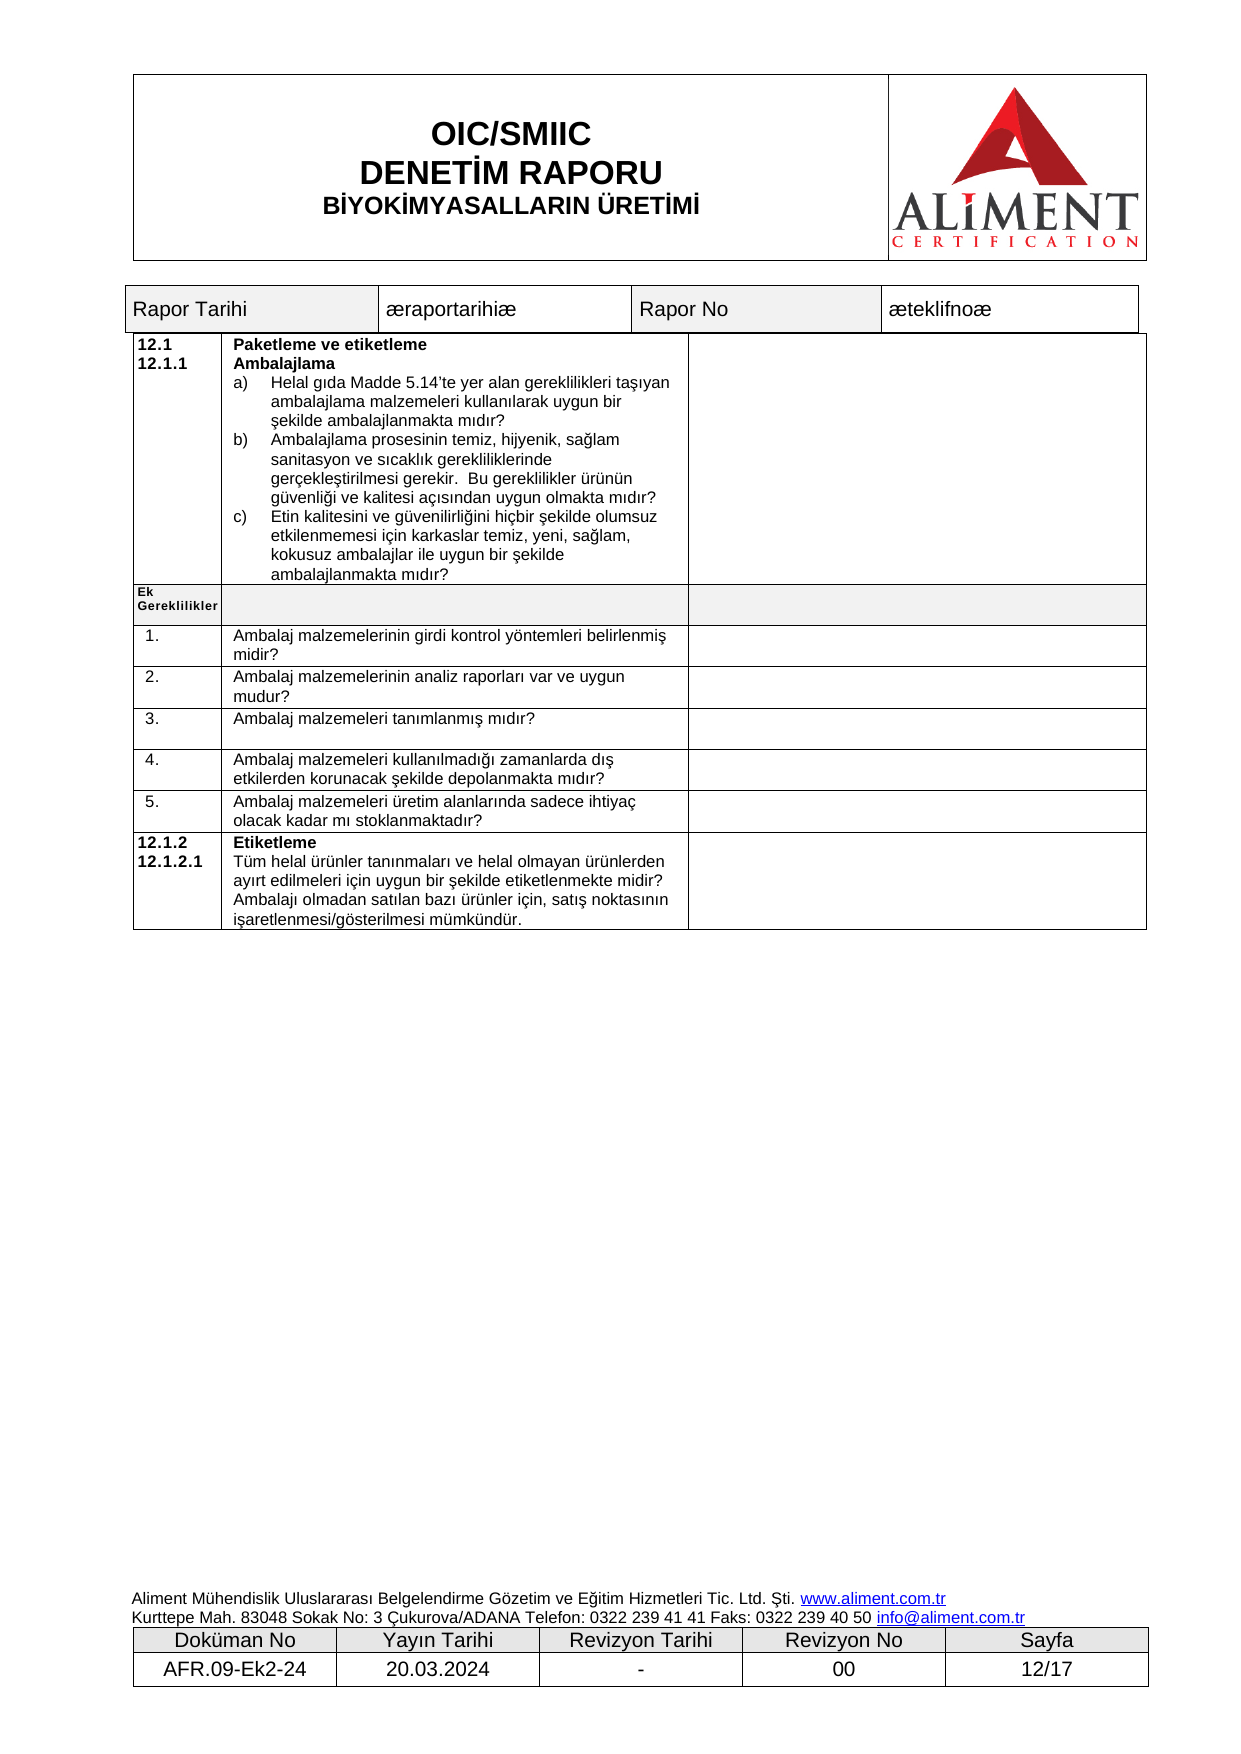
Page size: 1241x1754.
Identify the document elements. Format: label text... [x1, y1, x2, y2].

table_cell [134, 791, 221, 832]
table_cell Etiketleme Tüm helal ürünler tanınmaları ve helal olmayan ürünlerden ayırt edilmeleri için uygun bir şekilde etiketlenmekte midir? Ambalajı olmadan satılan bazı ürünler için, satış noktasının işaretlenmesi/gösterilmesi mümkündür. [222, 833, 688, 928]
table_cell Ambalaj malzemeleri kullanılmadığı zamanlarda dış etkilerden korunacak şekilde depolanmakta mıdır? [222, 750, 688, 790]
table_cell [689, 750, 1146, 790]
table_cell [689, 585, 1146, 625]
table_cell [689, 667, 1146, 708]
table_cell Ek Gereklilikler [134, 585, 221, 625]
table_cell [134, 750, 221, 790]
table_cell [222, 585, 688, 625]
table_cell [134, 709, 221, 749]
table_header 12.1 12.1.1 [134, 334, 221, 583]
table_cell Ambalaj malzemelerinin analiz raporları var ve uygun mudur? [222, 667, 688, 708]
table_cell 12.1.2 12.1.2.1 [134, 833, 221, 928]
table_cell [134, 667, 221, 708]
table_cell [689, 791, 1146, 832]
picture [888, 79, 1142, 255]
table_cell [689, 709, 1146, 749]
table_header [689, 334, 1146, 583]
table_cell [689, 833, 1146, 928]
table_cell [134, 626, 221, 666]
table_cell [689, 626, 1146, 666]
table_cell Ambalaj malzemeleri tanımlanmış mıdır? [222, 709, 688, 749]
table_cell Ambalaj malzemelerinin girdi kontrol yöntemleri belirlenmiş midir? [222, 626, 688, 666]
table_cell Ambalaj malzemeleri üretim alanlarında sadece ihtiyaç olacak kadar mı stoklanmaktadır? [222, 791, 688, 832]
table_header Paketleme ve etiketleme Ambalajlama Helal gıda Madde 5.14’te yer alan gereklilikleri taşıyan ambalajlama malzemeleri kullanılarak uygun bir şekilde ambalajlanmakta mıdır? Ambalajlama prosesinin temiz, hijyenik, sağlam sanitasyon ve sıcaklık gerekliliklerinde gerçekleştirilmesi gerekir. Bu gereklilikler ürünün güvenliği ve kalitesi açısından uygun olmakta mıdır? Etin kalitesini ve güvenilirliğini hiçbir şekilde olumsuz etkilenmemesi için karkaslar temiz, yeni, sağlam, kokusuz ambalajlar ile uygun bir şekilde ambalajlanmakta mıdır? [222, 334, 688, 583]
